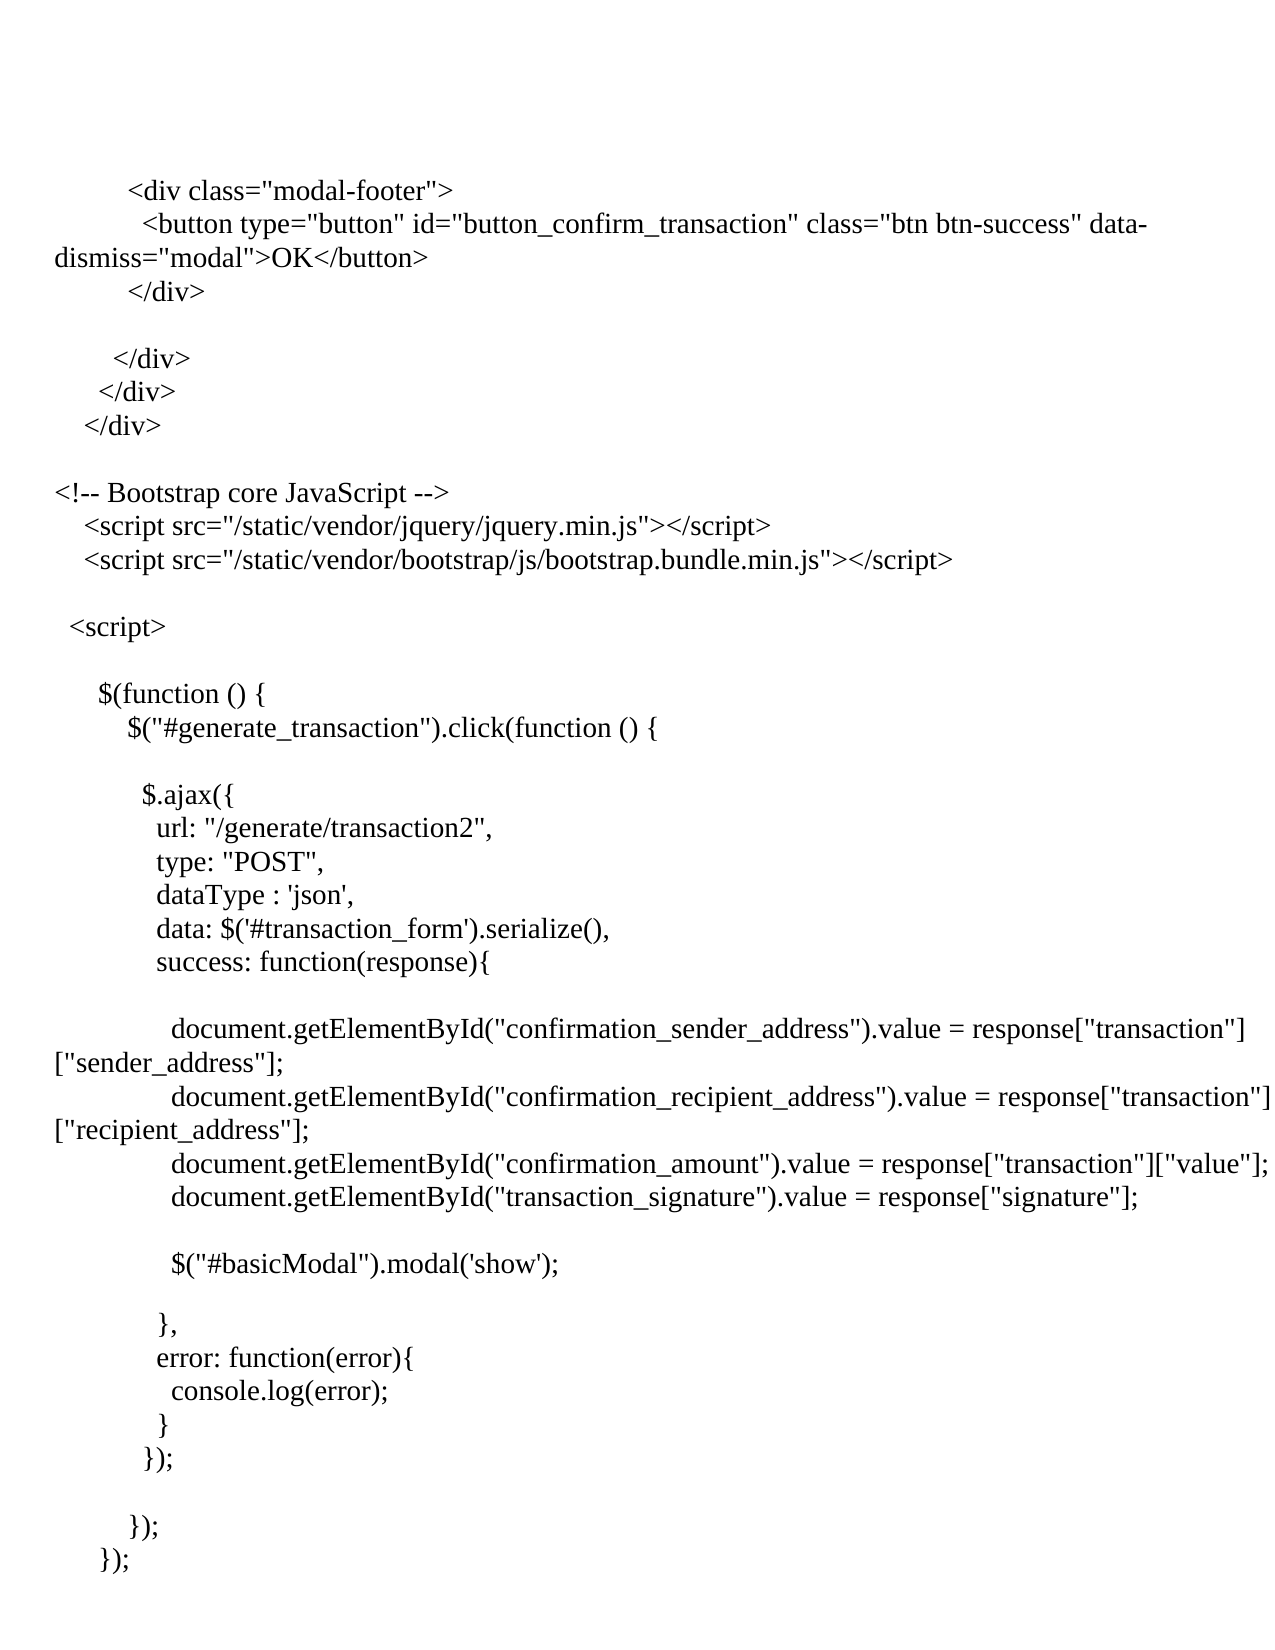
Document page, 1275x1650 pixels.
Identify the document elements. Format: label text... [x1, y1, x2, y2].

text data: $('#transaction_form').serialize(), [54, 911, 1275, 944]
text url: "/generate/transaction2", [54, 810, 1275, 844]
text success: function(response){ [54, 944, 1275, 978]
text $("#basicModal").modal('show'); [54, 1246, 1275, 1280]
text $.ajax({ [54, 777, 1275, 810]
text dataType : 'json', [54, 877, 1275, 911]
text document.getElementById("confirmation_amount").value = response["transaction"]["value"]; [54, 1146, 1275, 1179]
text document.getElementById("confirmation_recipient_address").value = response["transaction"]["recipient_address"]; [54, 1079, 1275, 1146]
text }); [54, 1441, 1275, 1474]
text document.getElementById("transaction_signature").value = response["signature"]; [54, 1179, 1275, 1213]
text <div class="modal-footer"> [54, 173, 1275, 207]
text }, [54, 1306, 1275, 1340]
text </div> [54, 374, 1275, 408]
text </div> [54, 341, 1275, 374]
text document.getElementById("confirmation_sender_address").value = response["transaction"]["sender_address"]; [54, 1012, 1275, 1079]
text }); [54, 1508, 1275, 1541]
text console.log(error); [54, 1373, 1275, 1407]
text </div> [54, 274, 1275, 307]
text <!-- Bootstrap core JavaScript --> [54, 475, 1275, 508]
text $(function () { [54, 676, 1275, 710]
text $("#generate_transaction").click(function () { [54, 710, 1275, 743]
text <script> [54, 609, 1275, 643]
text <script src="/static/vendor/bootstrap/js/bootstrap.bundle.min.js"></script> [54, 542, 1275, 576]
text <button type="button" id="button_confirm_transaction" class="btn btn-success" data-dismiss="modal">OK</button> [54, 207, 1275, 274]
text error: function(error){ [54, 1340, 1275, 1373]
text } [54, 1407, 1275, 1441]
text <script src="/static/vendor/jquery/jquery.min.js"></script> [54, 508, 1275, 542]
text </div> [54, 408, 1275, 441]
text }); [54, 1541, 1275, 1575]
text type: "POST", [54, 844, 1275, 877]
